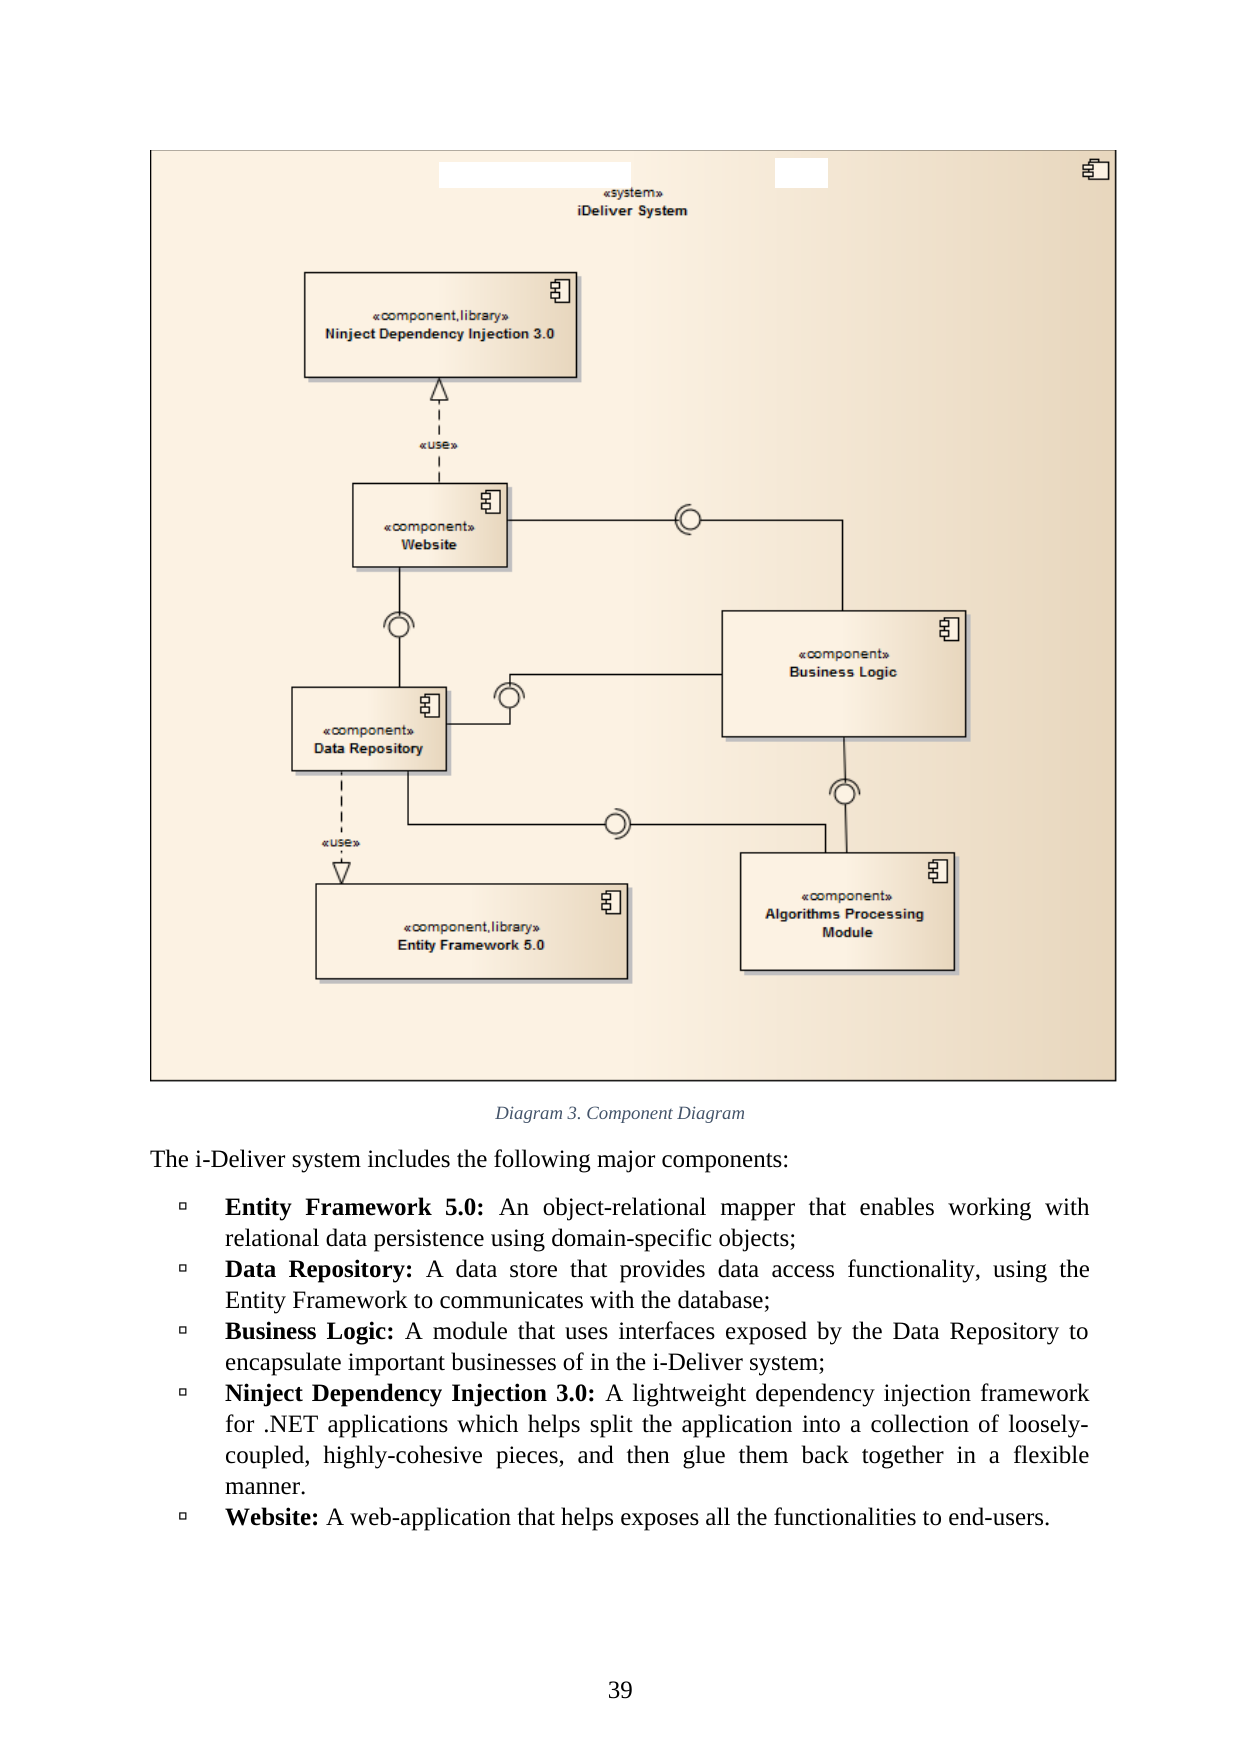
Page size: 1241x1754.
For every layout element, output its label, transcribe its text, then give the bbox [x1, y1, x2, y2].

picture [150, 150, 1118, 1083]
list Website: A web-application that helps exposes all the functionalities to end-users. [187, 1502, 1090, 1531]
list Entity Framework 5.0: An object-relational mapper that enables working with relational data persistence using domain-specific objects; [187, 1192, 1090, 1252]
list Ninject Dependency Injection 3.0: A lightweight dependency injection framework for .NET applications which helps split the application into a collection of loosely-coupled, highly-cohesive pieces, and then glue them back together in a flexible manner. [187, 1378, 1090, 1500]
list Business Logic: A module that uses interfaces exposed by the Data Repository to encapsulate important businesses of in the i-Deliver system; [187, 1316, 1090, 1376]
text The i-Deliver system includes the following major components: [150, 1144, 1090, 1173]
list Data Repository: A data store that provides data access functionality, using the Entity Framework to communicates with the database; [187, 1254, 1090, 1314]
